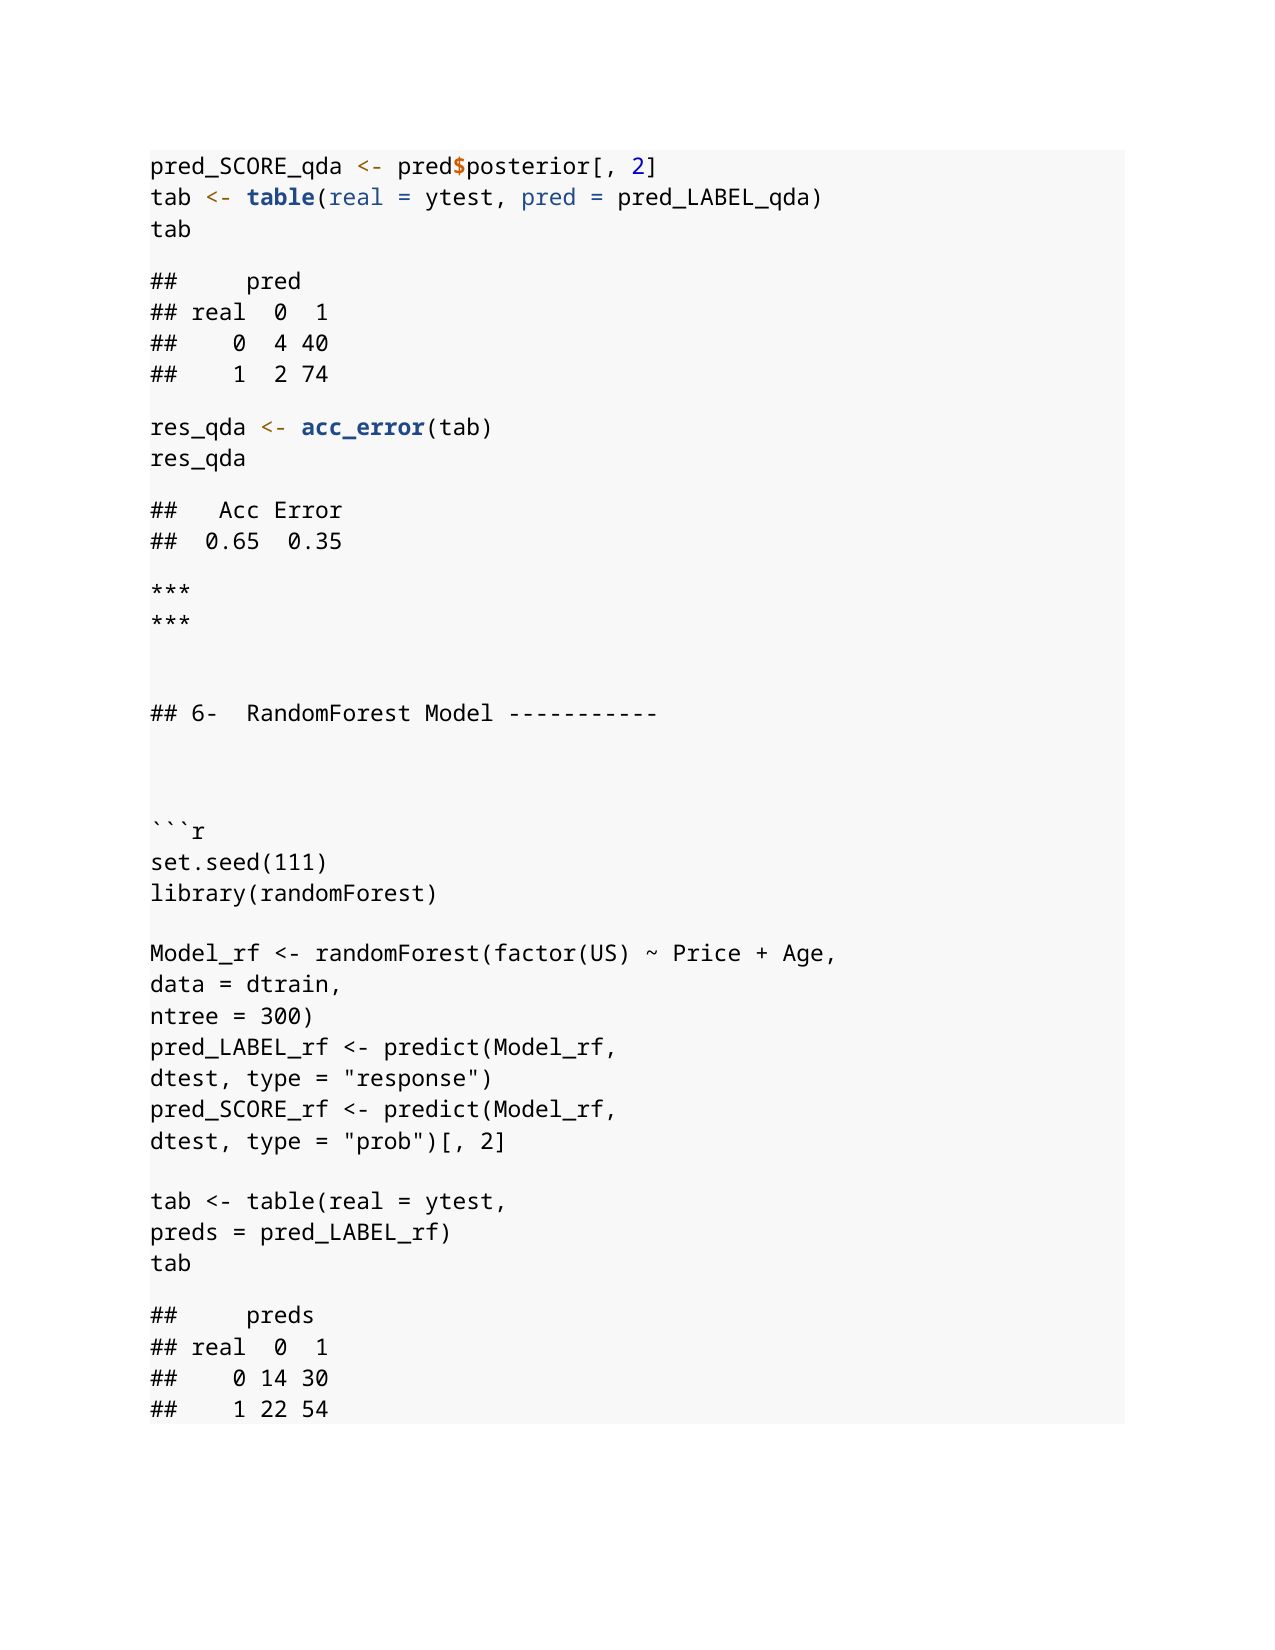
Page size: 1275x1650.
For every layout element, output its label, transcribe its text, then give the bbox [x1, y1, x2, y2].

text ## pred ## real 0 1 ## 0 4 40 ## 1 2 74 [150, 264, 1125, 389]
text ## preds ## real 0 1 ## 0 14 30 ## 1 22 54 [150, 1299, 1125, 1424]
text ## Acc Error ## 0.65 0.35 [150, 494, 1125, 556]
text res_qda <- acc_error(tab) res_qda [246, 410, 1125, 473]
text *** *** ## 6- RandomForest Model ----------- ```r set.seed(111) library(randomForest) Model_rf <- randomForest(factor(US) ~ Price + Age, data = dtrain, ntree = 300) pred_LABEL_rf <- predict(Model_rf, dtest, type = "response") pred_SCORE_rf <- predict(Model_rf, dtest, type = "prob")[, 2] tab <- table(real = ytest, preds = pred_LABEL_rf) tab [150, 577, 1125, 1278]
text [150, 150, 1125, 244]
